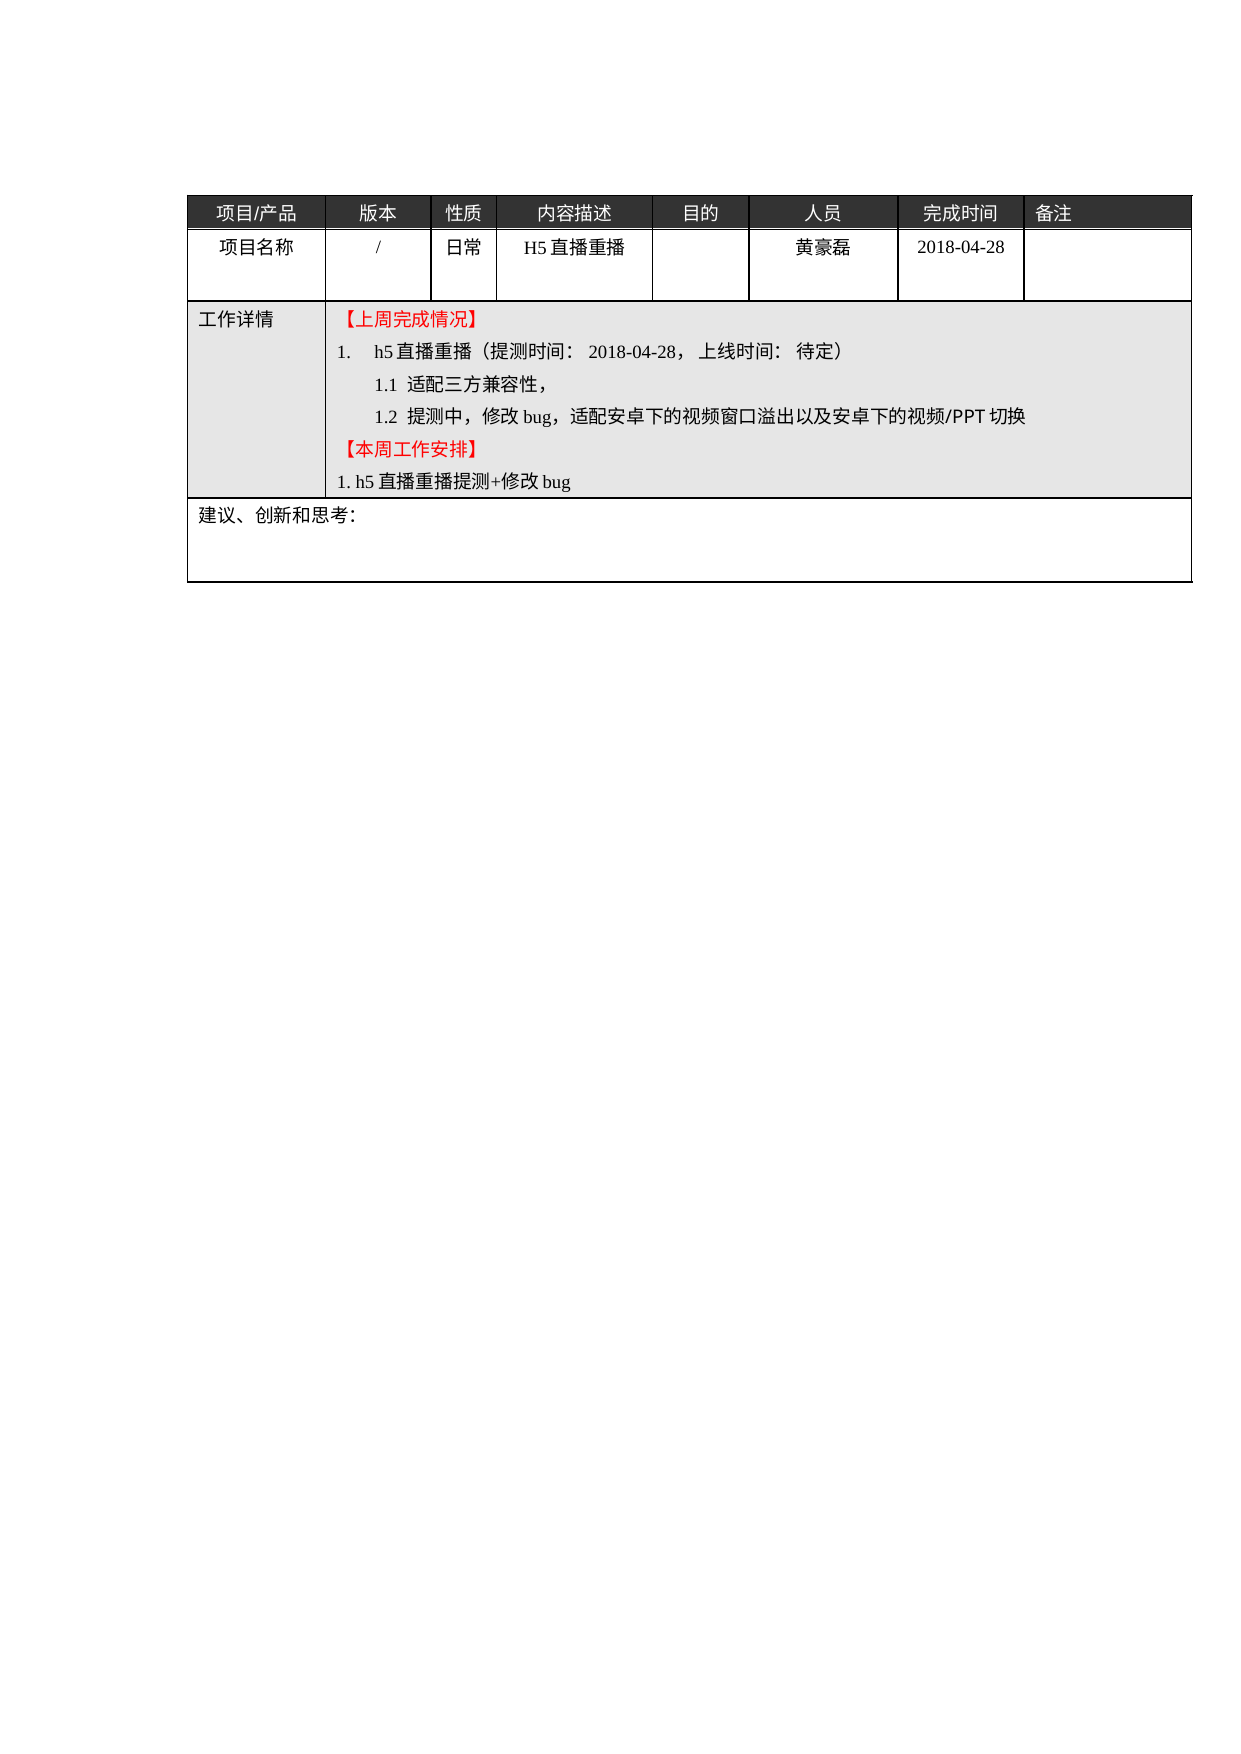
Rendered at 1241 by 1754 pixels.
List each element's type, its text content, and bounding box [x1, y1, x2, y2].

table_header 项目/产品 [188, 196, 325, 228]
table_cell 黄豪磊 [750, 230, 897, 300]
table_cell 建议、创新和思考： [188, 499, 1191, 581]
table_cell 日常 [432, 230, 496, 300]
table_header 目的 [653, 196, 748, 228]
table_header 人员 [750, 196, 897, 228]
table_cell 【上周完成情况】 h5直播重播（提测时间： 2018-04-28， 上线时间： 待定） 1.1 适配三方兼容性， 1.2 提测中，修改bug，适配安卓下的视频窗口溢出以及安卓下的视频/PPT切换 【本周工作安排】 1. h5直播重播提测+修改bug [326, 302, 1191, 497]
table_cell [653, 230, 748, 300]
table_cell [1025, 230, 1191, 300]
table_header 性质 [432, 196, 496, 228]
table_cell 2018-04-28 [899, 230, 1023, 300]
table_header 备注 [1025, 196, 1191, 228]
table_cell 项目名称 [188, 230, 325, 300]
table_cell H5直播重播 [497, 230, 652, 300]
table_cell / [326, 230, 430, 300]
table_cell 工作详情 [188, 302, 325, 497]
table_header 完成时间 [899, 196, 1023, 228]
table_header 内容描述 [497, 196, 652, 228]
table_header 版本 [326, 196, 430, 228]
